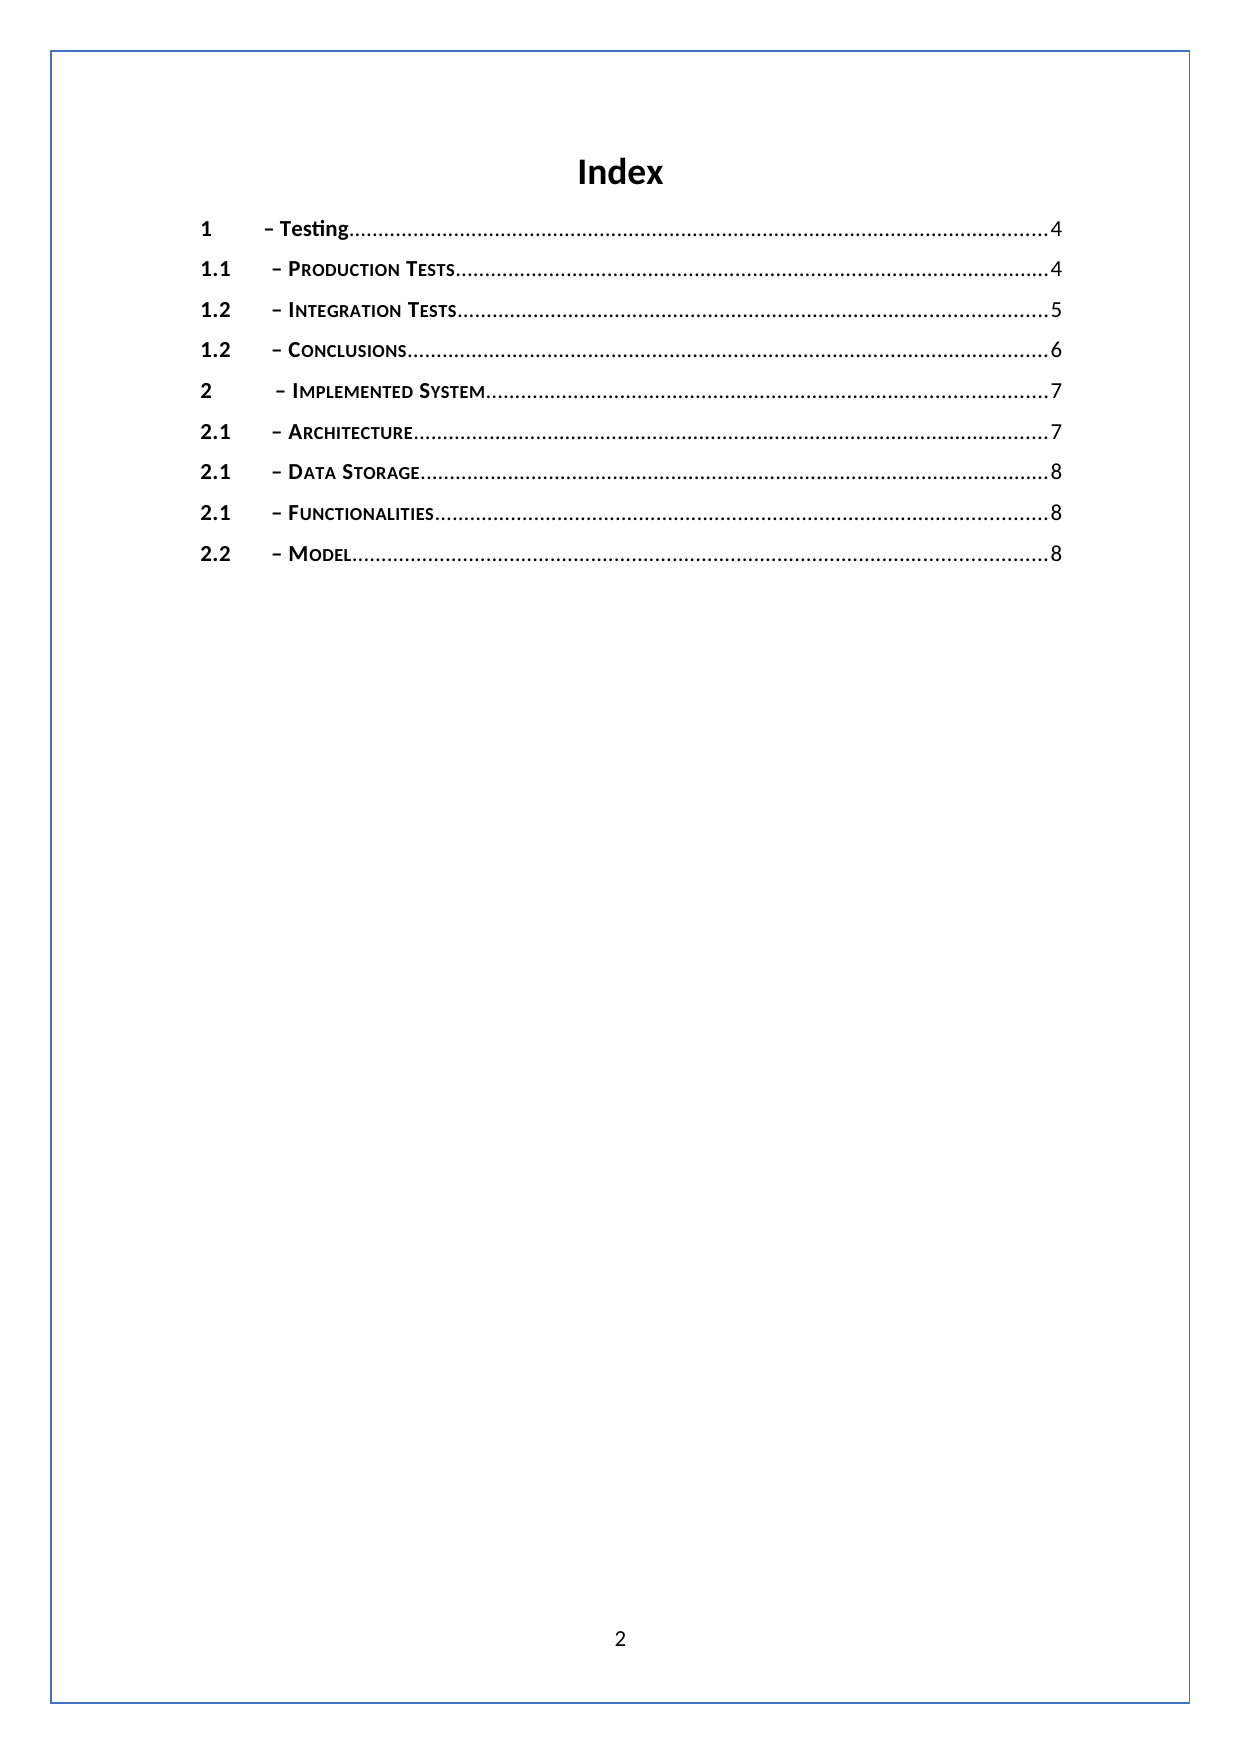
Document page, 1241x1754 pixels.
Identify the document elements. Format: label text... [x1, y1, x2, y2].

text Index [177, 148, 1063, 193]
